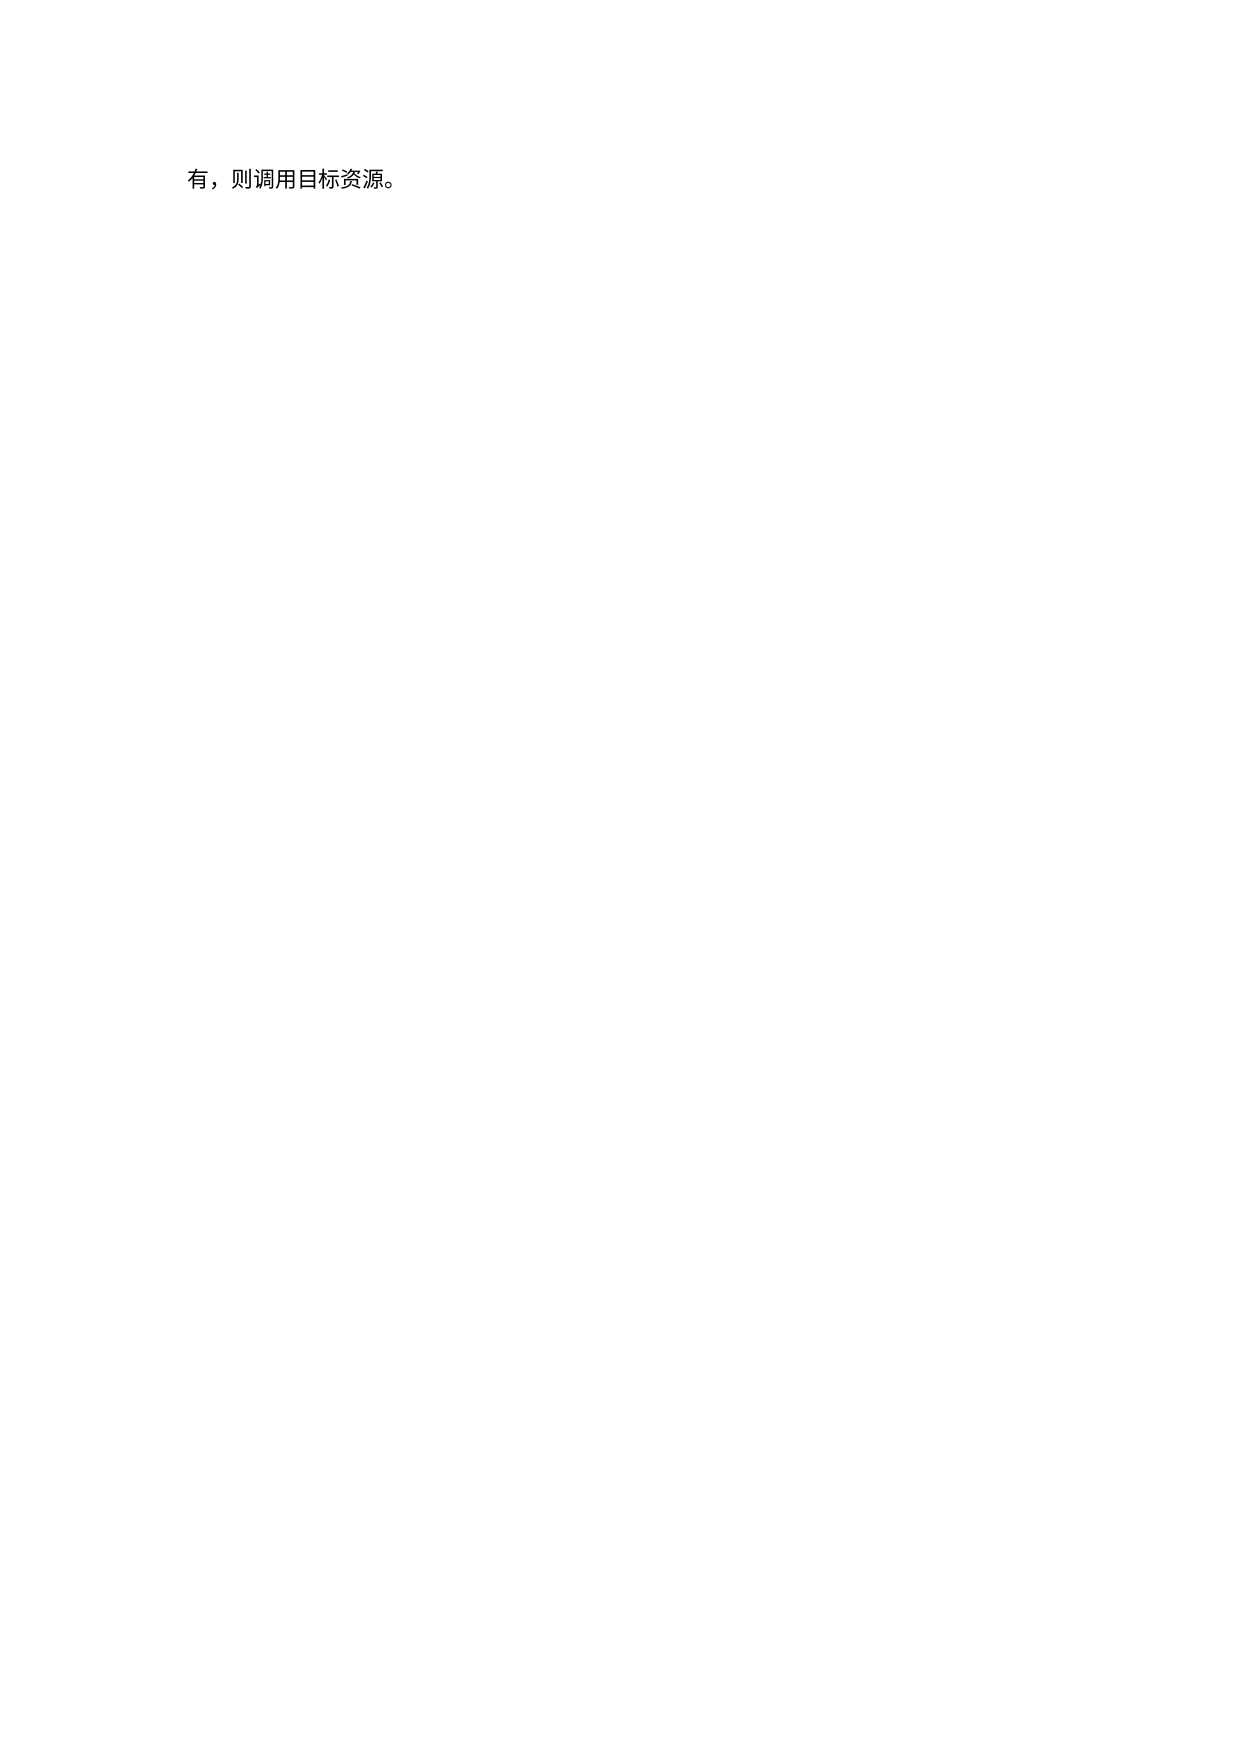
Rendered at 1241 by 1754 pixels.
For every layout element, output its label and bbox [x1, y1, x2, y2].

text [187, 162, 1053, 194]
